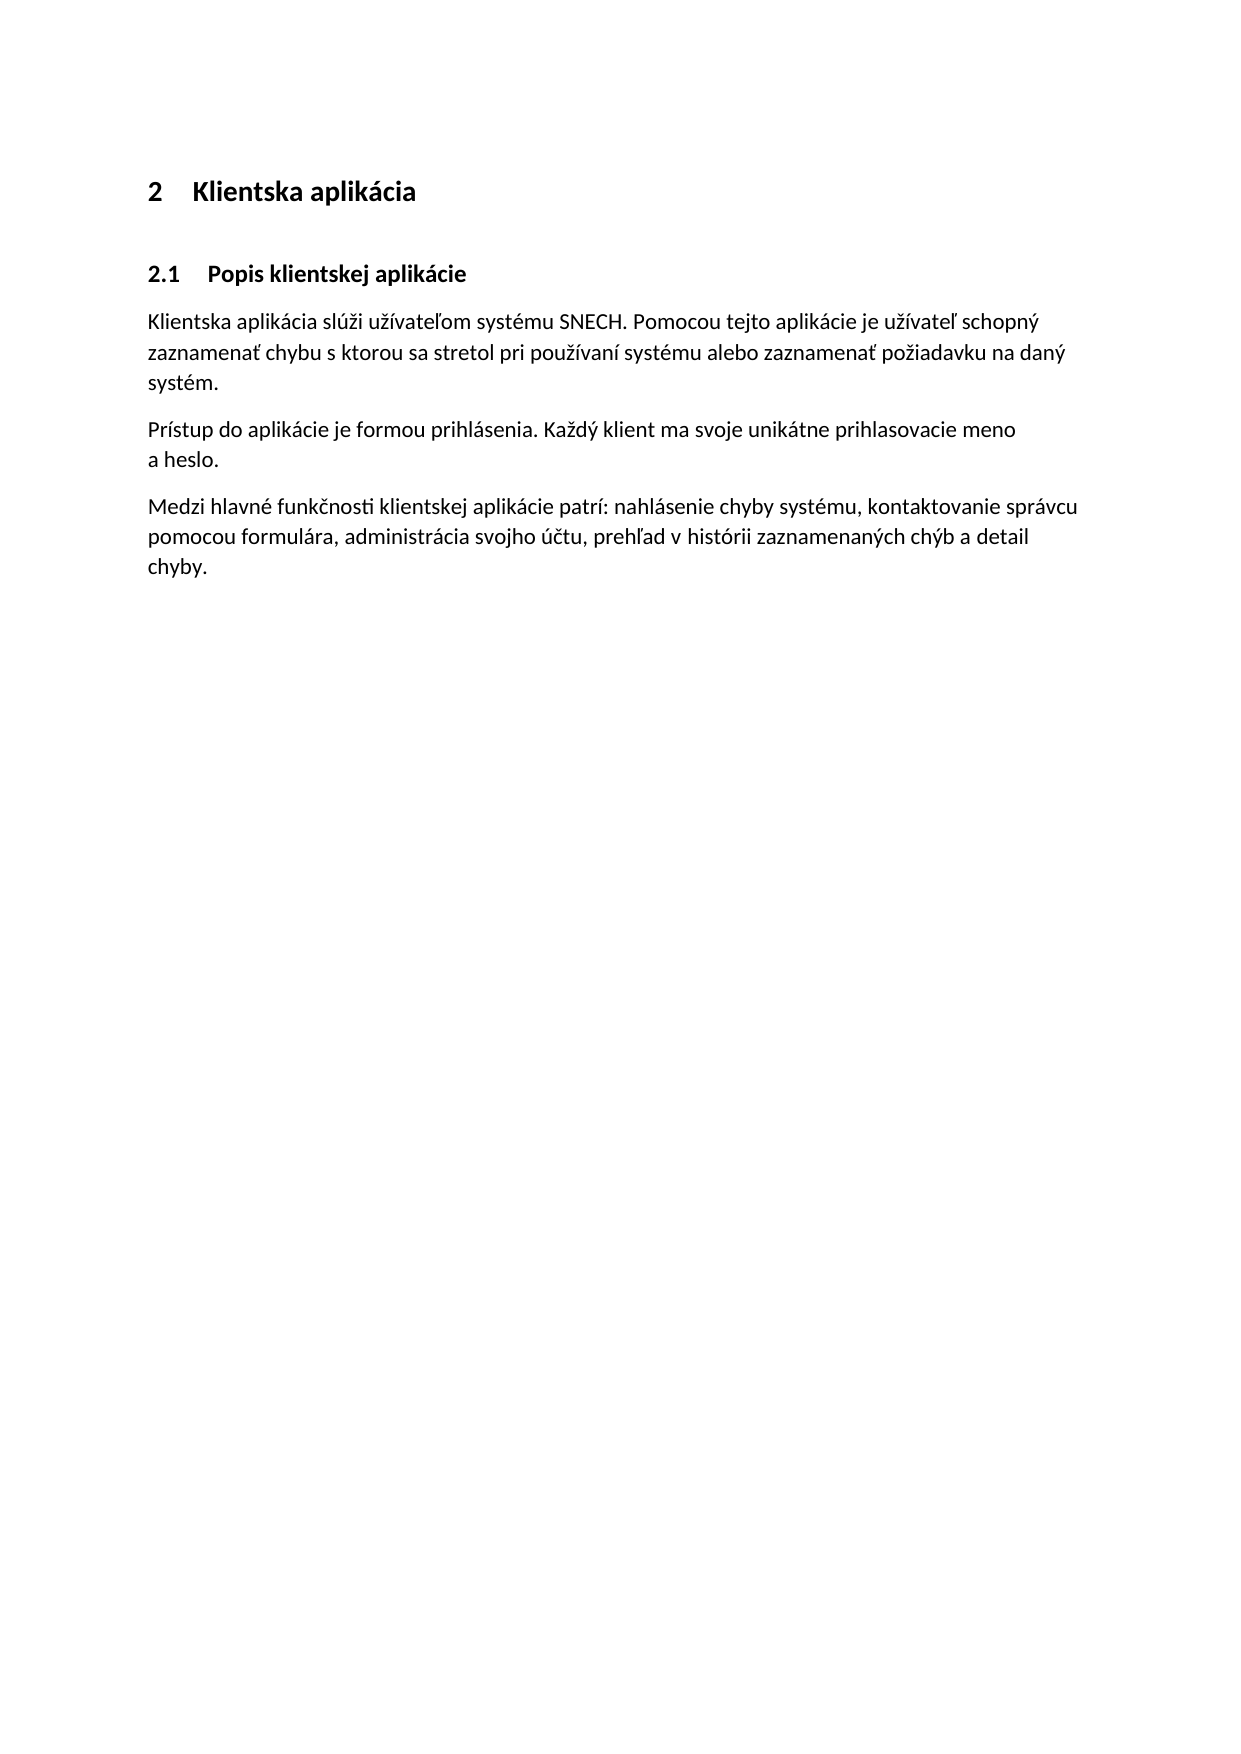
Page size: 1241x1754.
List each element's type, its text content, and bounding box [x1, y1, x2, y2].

subtitle Klientska aplikácia [148, 173, 1093, 208]
text Klientska aplikácia slúži užívateľom systému SNECH. Pomocou tejto aplikácie je užívateľ schopný zaznamenať chybu s ktorou sa stretol pri používaní systému alebo zaznamenať požiadavku na daný systém. [148, 307, 1093, 396]
text Prístup do aplikácie je formou prihlásenia. Každý klient ma svoje unikátne prihlasovacie meno a heslo. [148, 415, 1093, 473]
text Medzi hlavné funkčnosti klientskej aplikácie patrí: nahlásenie chyby systému, kontaktovanie správcu pomocou formulára, administrácia svojho účtu, prehľad v histórii zaznamenaných chýb a detail chyby. [148, 492, 1093, 580]
subtitle Popis klientskej aplikácie [148, 258, 1093, 288]
